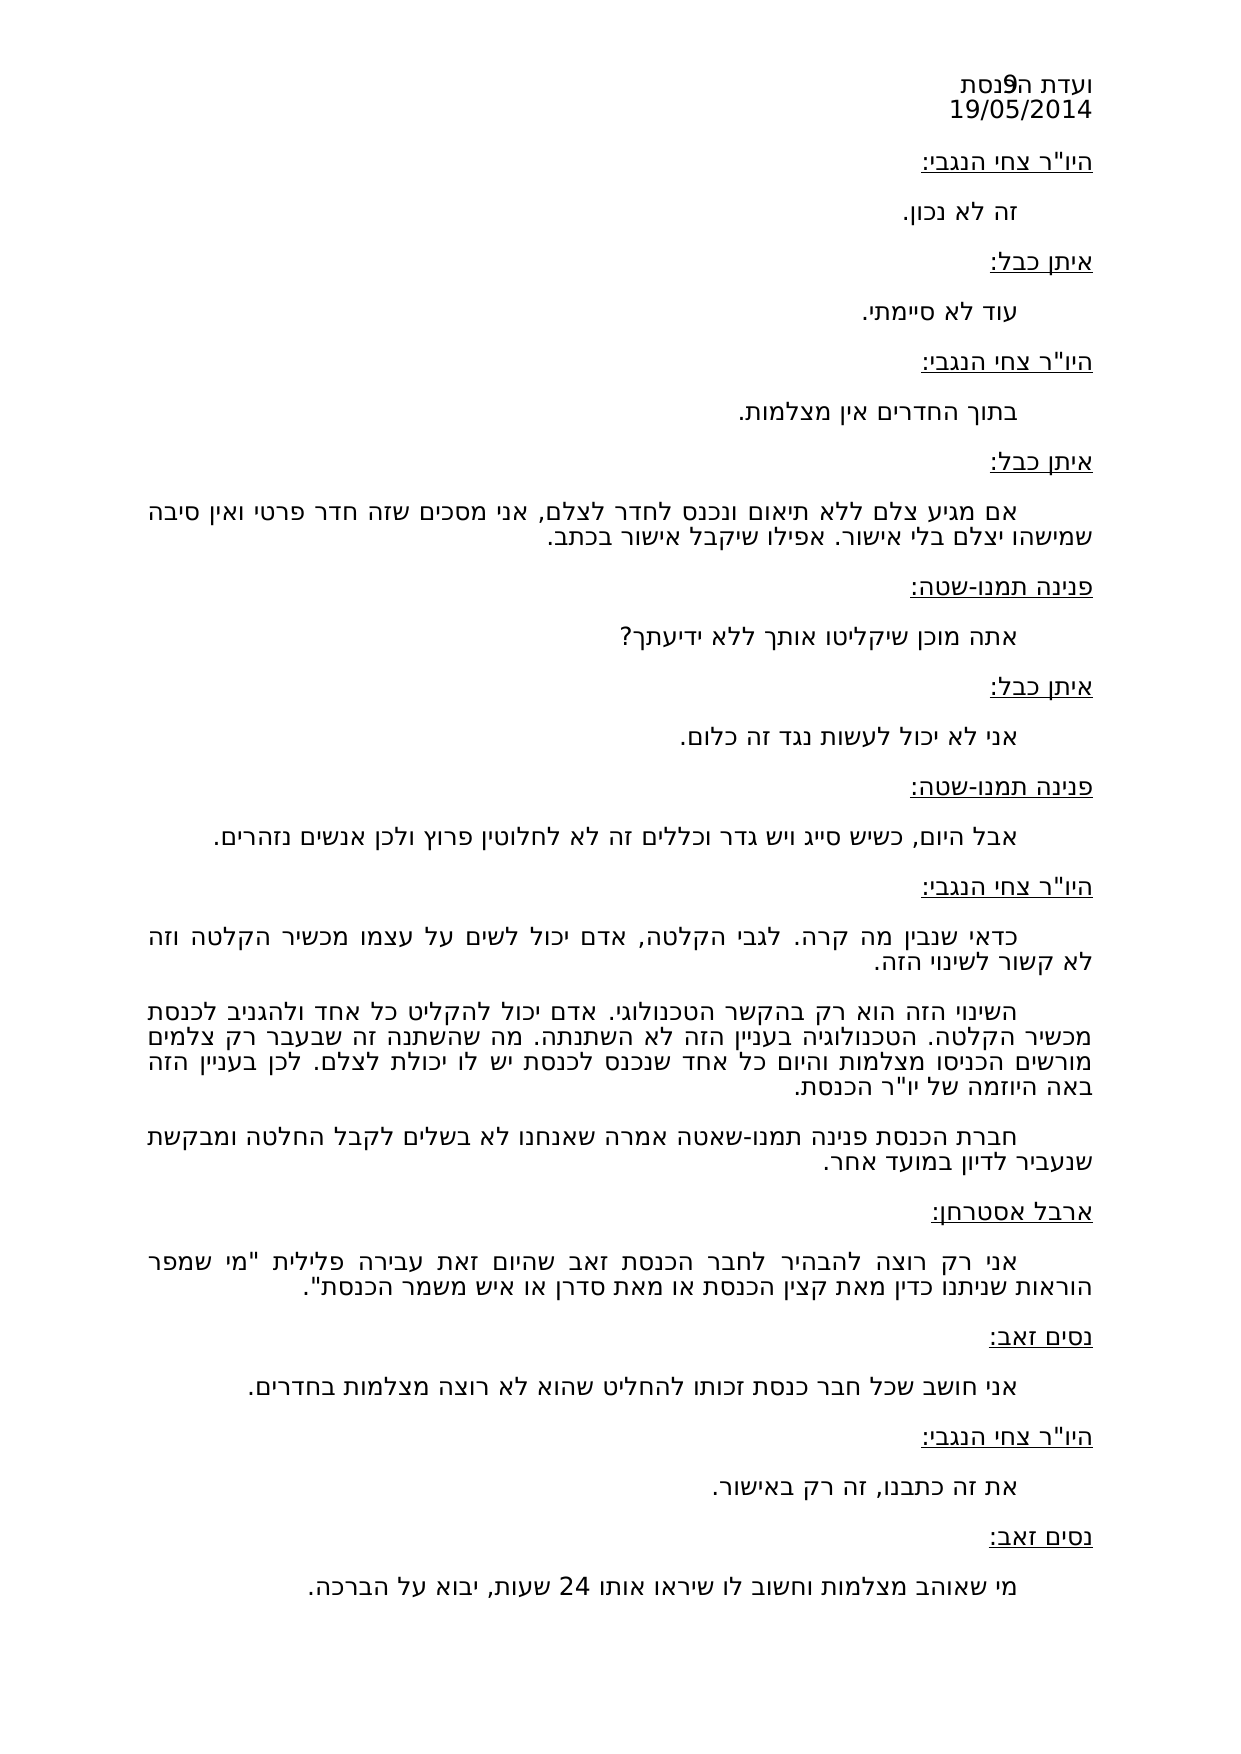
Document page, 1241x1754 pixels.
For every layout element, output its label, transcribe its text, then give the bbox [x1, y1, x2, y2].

text אתה מוכן שיקליטו אותך ללא ידיעתך? [147, 625, 1093, 650]
text זה לא נכון. [147, 200, 1093, 225]
text היו"ר צחי הנגבי: [147, 1425, 1093, 1450]
text פנינה תמנו-שטה: [147, 775, 1093, 800]
text חברת הכנסת פנינה תמנו-שאטה אמרה שאנחנו לא בשלים לקבל החלטה ומבקשת שנעביר לדיון במועד אחר. [147, 1125, 1093, 1175]
text איתן כבל: [147, 675, 1093, 700]
text עוד לא סיימתי. [147, 300, 1093, 325]
text ארבל אסטרחן: [147, 1200, 1093, 1225]
text אני לא יכול לעשות נגד זה כלום. [147, 725, 1093, 750]
text בתוך החדרים אין מצלמות. [147, 400, 1093, 425]
text את זה כתבנו, זה רק באישור. [147, 1475, 1093, 1500]
text איתן כבל: [147, 450, 1093, 475]
text כדאי שנבין מה קרה. לגבי הקלטה, אדם יכול לשים על עצמו מכשיר הקלטה וזה לא קשור לשינוי הזה. [147, 925, 1093, 975]
text אם מגיע צלם ללא תיאום ונכנס לחדר לצלם, אני מסכים שזה חדר פרטי ואין סיבה שמישהו יצלם בלי אישור. אפילו שיקבל אישור בכתב. [147, 500, 1093, 550]
text אני רק רוצה להבהיר לחבר הכנסת זאב שהיום זאת עבירה פלילית "מי שמפר הוראות שניתנו כדין מאת קצין הכנסת או מאת סדרן או איש משמר הכנסת". [147, 1250, 1093, 1300]
text פנינה תמנו-שטה: [147, 575, 1093, 600]
text אבל היום, כשיש סייג ויש גדר וכללים זה לא לחלוטין פרוץ ולכן אנשים נזהרים. [147, 825, 1093, 850]
text אני חושב שכל חבר כנסת זכותו להחליט שהוא לא רוצה מצלמות בחדרים. [147, 1375, 1093, 1400]
text היו"ר צחי הנגבי: [147, 350, 1093, 375]
text נסים זאב: [147, 1525, 1093, 1550]
text מי שאוהב מצלמות וחשוב לו שיראו אותו 24 שעות, יבוא על הברכה. [147, 1575, 1093, 1600]
text איתן כבל: [147, 250, 1093, 275]
text השינוי הזה הוא רק בהקשר הטכנולוגי. אדם יכול להקליט כל אחד ולהגניב לכנסת מכשיר הקלטה. הטכנולוגיה בעניין הזה לא השתנתה. מה שהשתנה זה שבעבר רק צלמים מורשים הכניסו מצלמות והיום כל אחד שנכנס לכנסת יש לו יכולת לצלם. לכן בעניין הזה באה היוזמה של יו"ר הכנסת. [147, 1000, 1093, 1100]
text היו"ר צחי הנגבי: [147, 150, 1093, 175]
text היו"ר צחי הנגבי: [147, 875, 1093, 900]
text נסים זאב: [147, 1325, 1093, 1350]
